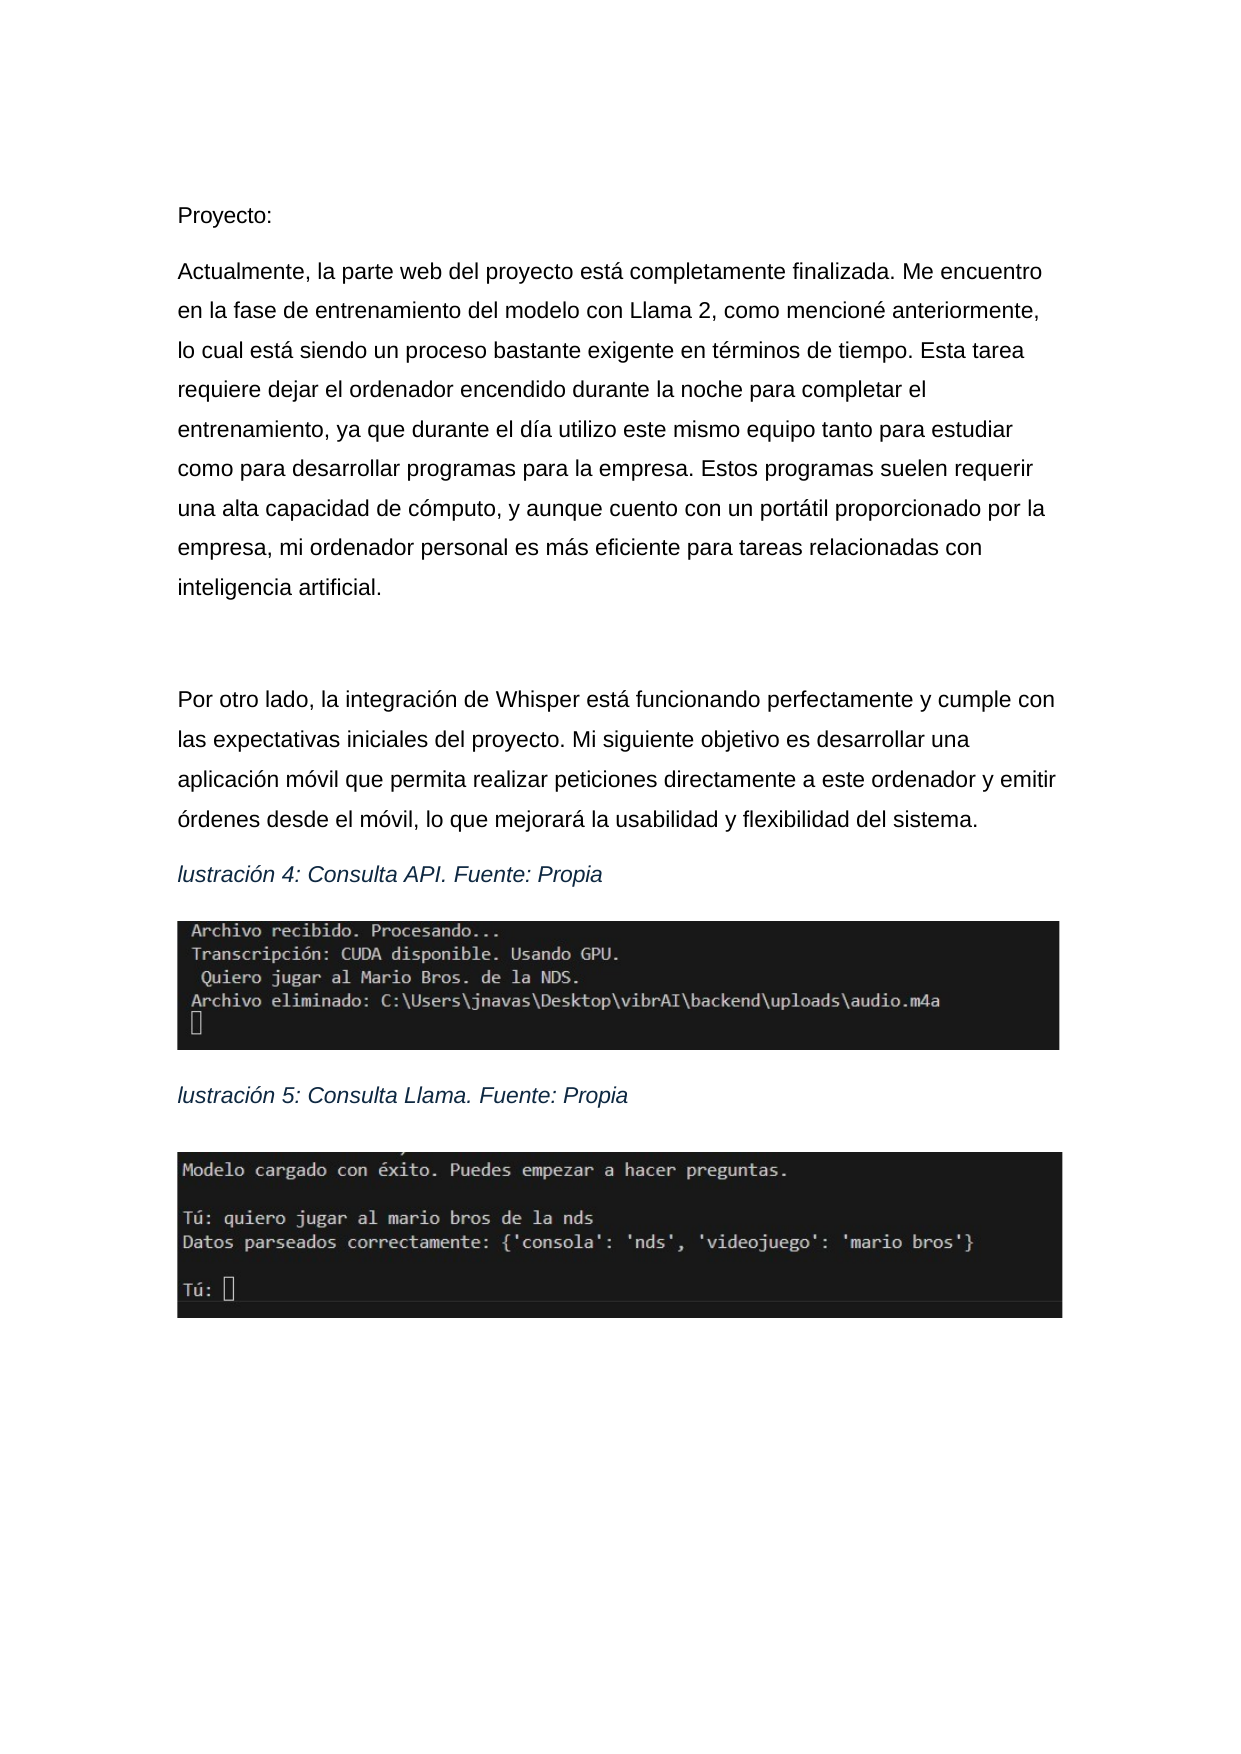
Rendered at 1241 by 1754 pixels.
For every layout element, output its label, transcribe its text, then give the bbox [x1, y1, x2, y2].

text Actualmente, la parte web del proyecto está completamente finalizada. Me encuentro en la fase de entrenamiento del modelo con Llama 2, como mencioné anteriormente, lo cual está siendo un proceso bastante exigente en términos de tiempo. Esta tarea requiere dejar el ordenador encendido durante la noche para completar el entrenamiento, ya que durante el día utilizo este mismo equipo tanto para estudiar como para desarrollar programas para la empresa. Estos programas suelen requerir una alta capacidad de cómputo, y aunque cuento con un portátil proporcionado por la empresa, mi ordenador personal es más eficiente para tareas relacionadas con inteligencia artificial. [177, 258, 1054, 600]
text lustración 5: Consulta Llama. Fuente: Propia [177, 1082, 1076, 1109]
text Proyecto: [177, 202, 1076, 228]
picture [177, 1152, 1063, 1318]
text Por otro lado, la integración de Whisper está funcionando perfectamente y cumple con las expectativas iniciales del proyecto. Mi siguiente objetivo es desarrollar una aplicación móvil que permita realizar peticiones directamente a este ordenador y emitir órdenes desde el móvil, lo que mejorará la usabilidad y flexibilidad del sistema. [177, 686, 1060, 832]
text lustración 4: Consulta API. Fuente: Propia [177, 861, 1076, 887]
picture [177, 921, 1060, 1050]
